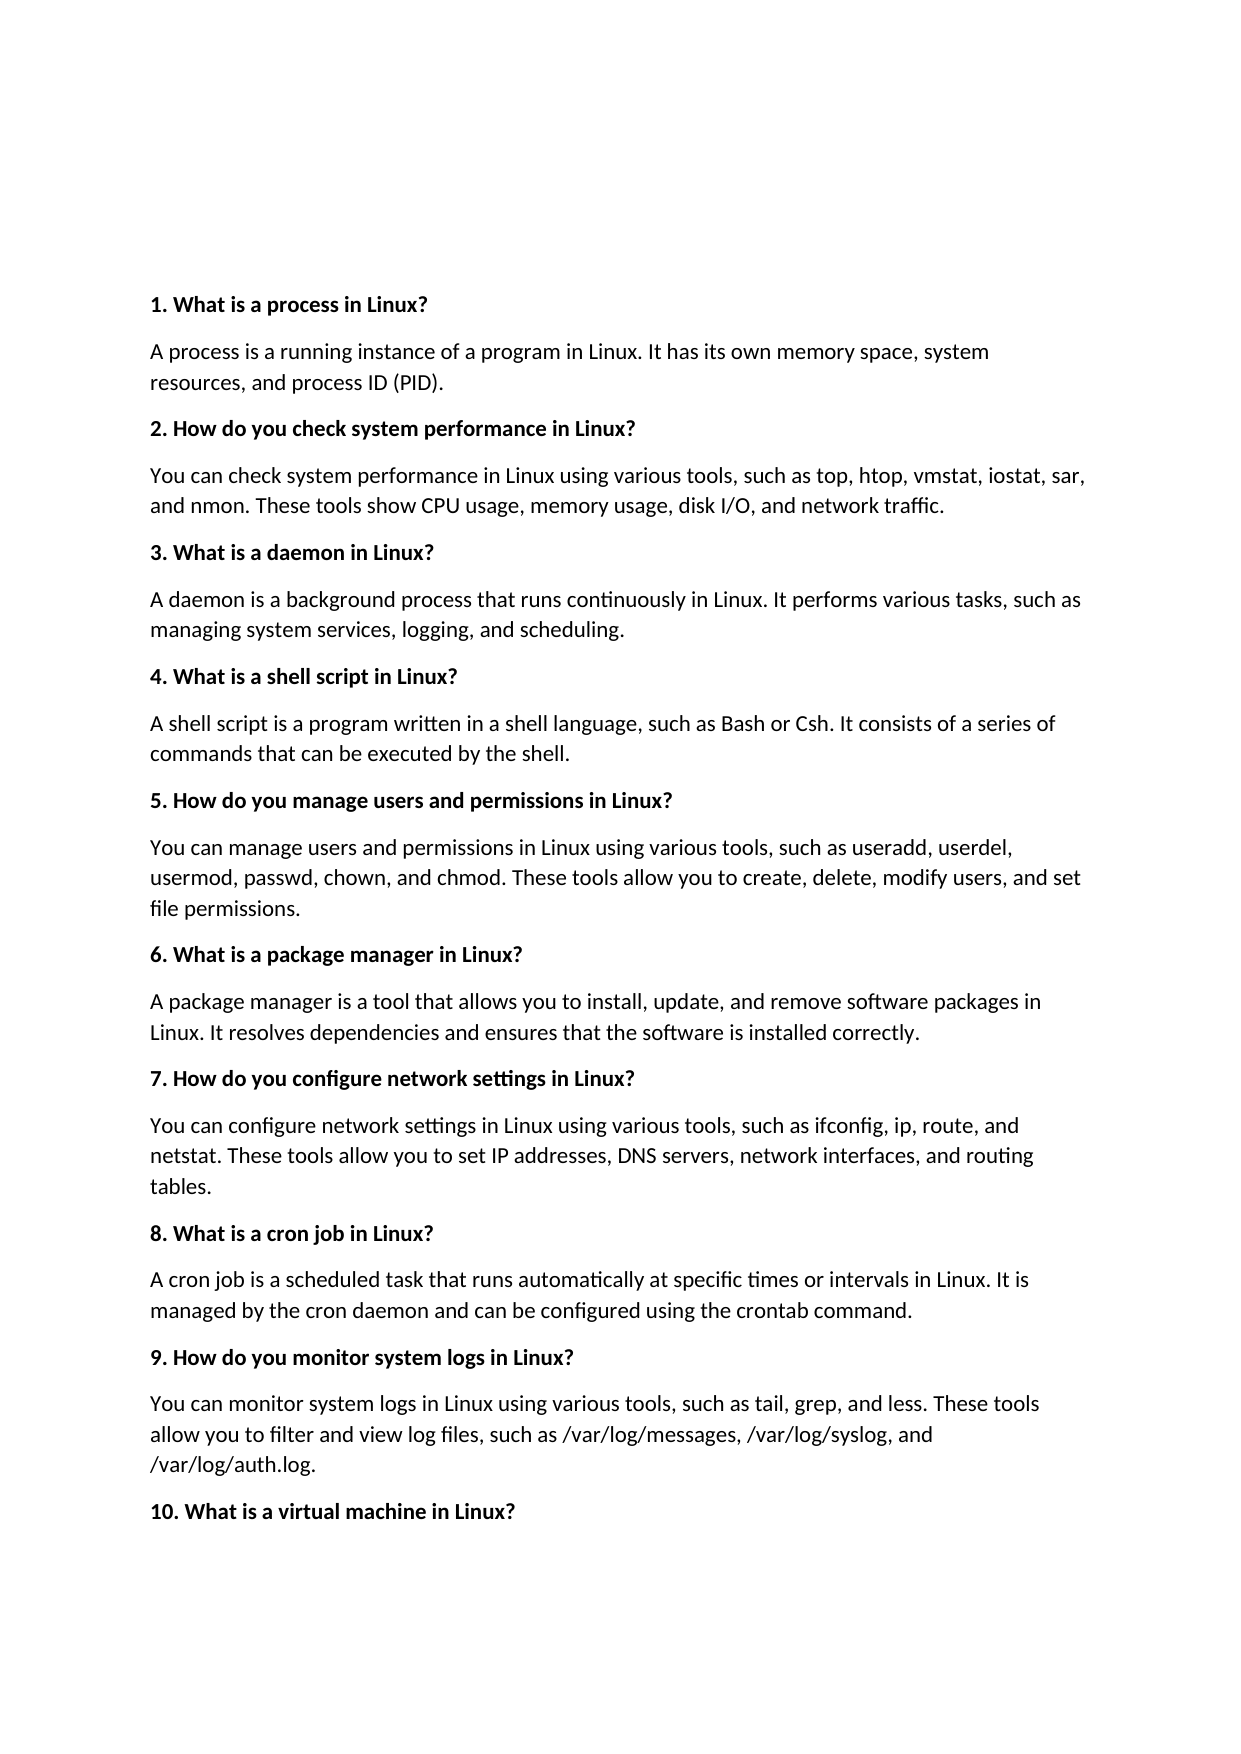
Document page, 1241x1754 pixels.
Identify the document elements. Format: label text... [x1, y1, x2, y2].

text A package manager is a tool that allows you to install, update, and remove software packages in Linux. It resolves dependencies and ensures that the software is installed correctly. [150, 987, 1090, 1046]
text 1. What is a process in Linux? [150, 291, 1090, 319]
text 4. What is a shell script in Linux? [150, 662, 1090, 691]
text 9. How do you monitor system logs in Linux? [150, 1343, 1090, 1371]
text 8. What is a cron job in Linux? [150, 1219, 1090, 1247]
text You can monitor system logs in Linux using various tools, such as tail, grep, and less. These tools allow you to filter and view log files, such as /var/log/messages, /var/log/syslog, and /var/log/auth.log. [150, 1389, 1090, 1478]
text A process is a running instance of a program in Linux. It has its own memory space, system resources, and process ID (PID). [150, 337, 1090, 396]
text You can manage users and permissions in Linux using various tools, such as useradd, userdel, usermod, passwd, chown, and chmod. These tools allow you to create, delete, modify users, and set file permissions. [150, 833, 1090, 922]
text 6. What is a package manager in Linux? [150, 941, 1090, 969]
text You can configure network settings in Linux using various tools, such as ifconfig, ip, route, and netstat. These tools allow you to set IP addresses, DNS servers, network interfaces, and routing tables. [150, 1111, 1090, 1200]
text 7. How do you configure network settings in Linux? [150, 1064, 1090, 1093]
text A daemon is a background process that runs continuously in Linux. It performs various tasks, such as managing system services, logging, and scheduling. [150, 585, 1090, 644]
text A cron job is a scheduled task that runs automatically at specific times or intervals in Linux. It is managed by the cron daemon and can be configured using the crontab command. [150, 1266, 1090, 1324]
text 2. How do you check system performance in Linux? [150, 414, 1090, 443]
text 5. How do you manage users and permissions in Linux? [150, 786, 1090, 814]
text 3. What is a daemon in Linux? [150, 538, 1090, 567]
text 10. What is a virtual machine in Linux? [150, 1497, 1090, 1525]
text A shell script is a program written in a shell language, such as Bash or Csh. It consists of a series of commands that can be executed by the shell. [150, 709, 1090, 768]
text You can check system performance in Linux using various tools, such as top, htop, vmstat, iostat, sar, and nmon. These tools show CPU usage, memory usage, disk I/O, and network traffic. [150, 461, 1090, 520]
